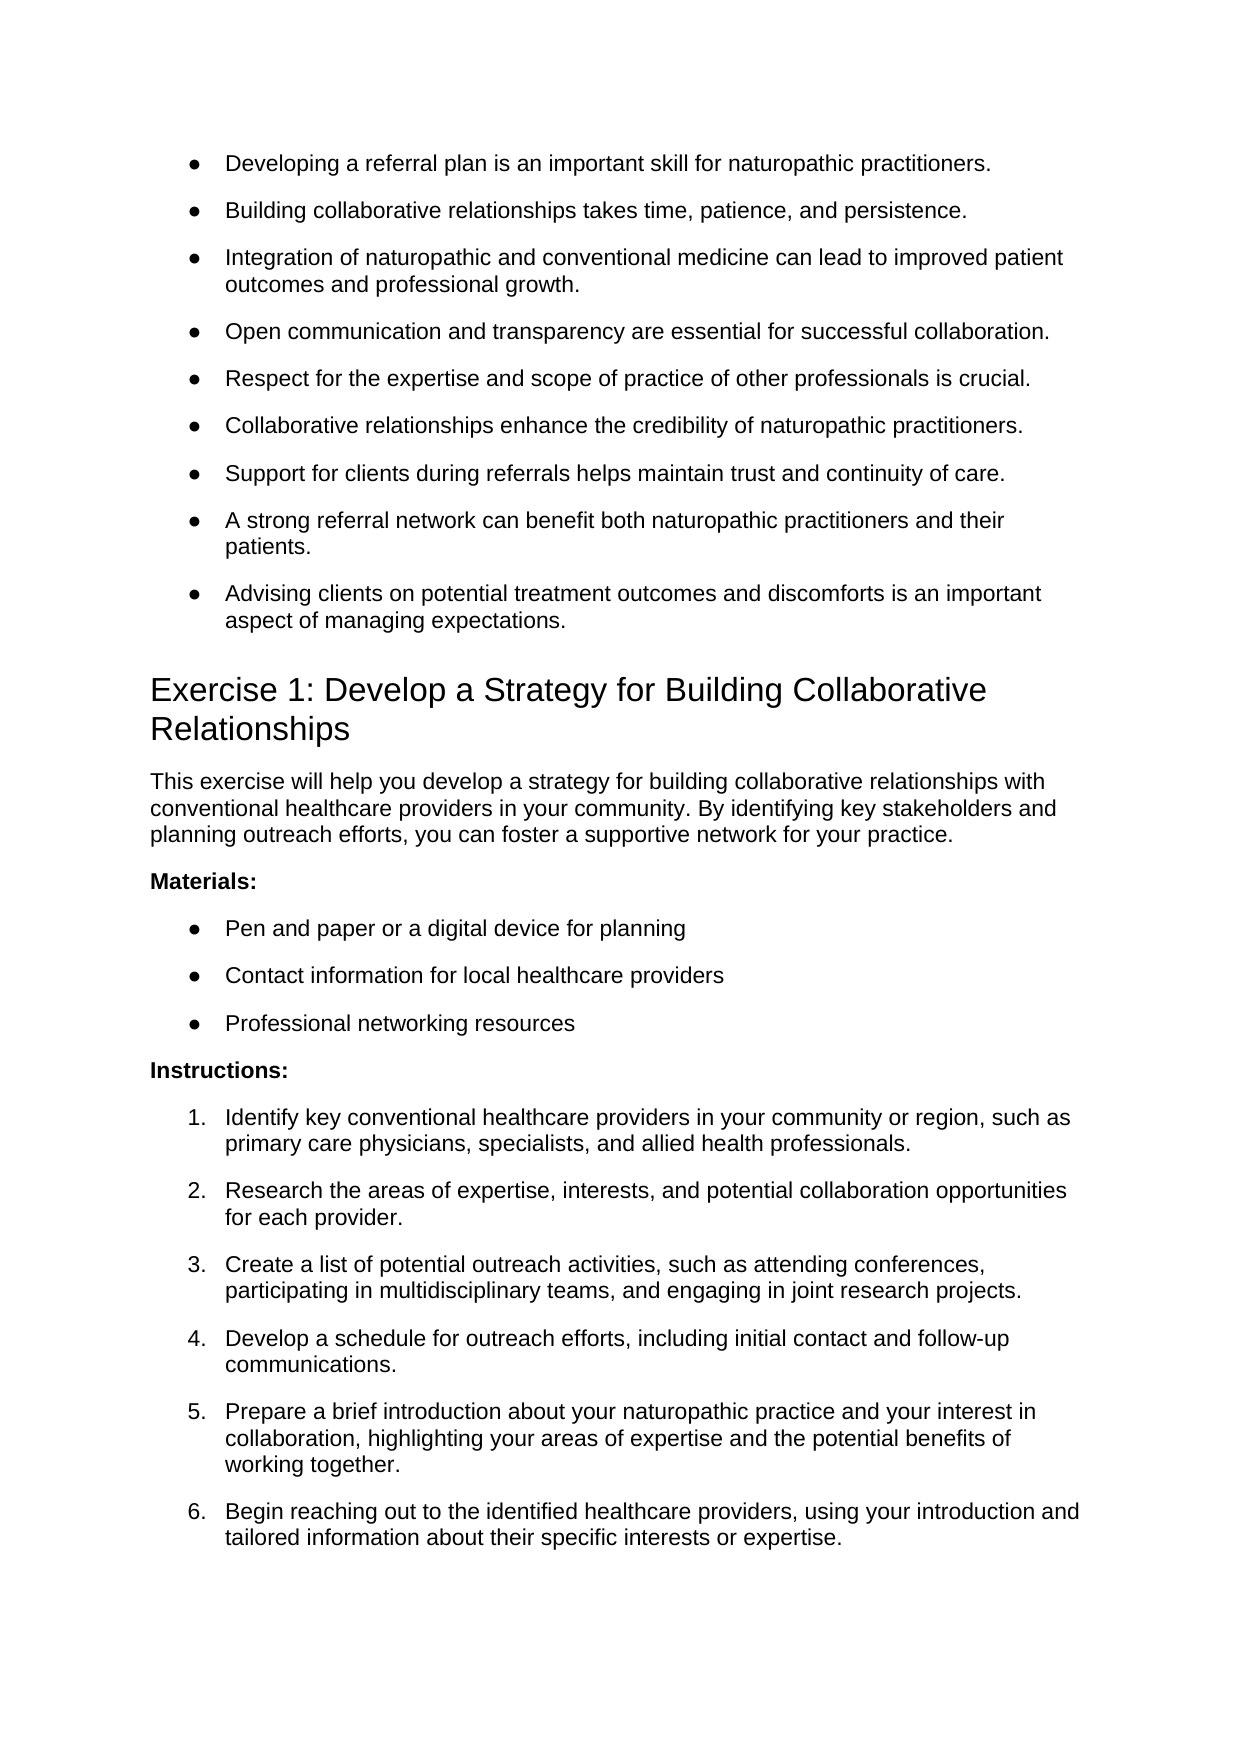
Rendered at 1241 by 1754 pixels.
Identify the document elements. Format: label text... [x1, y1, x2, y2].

list Professional networking resources [187, 1009, 1090, 1036]
list Developing a referral plan is an important skill for naturopathic practitioners. [187, 150, 1090, 176]
list Respect for the expertise and scope of practice of other professionals is crucial. [187, 365, 1090, 391]
list Open communication and transparency are essential for successful collaboration. [187, 318, 1090, 344]
list Integration of naturopathic and conventional medicine can lead to improved patient outcomes and professional growth. [187, 244, 1090, 297]
list Create a list of potential outreach activities, such as attending conferences, participating in multidisciplinary teams, and engaging in joint research projects. [187, 1251, 1090, 1304]
text This exercise will help you develop a strategy for building collaborative relationships with conventional healthcare providers in your community. By identifying key stakeholders and planning outreach efforts, you can foster a supportive network for your practice. [150, 768, 1090, 847]
list Pen and paper or a digital device for planning [187, 915, 1090, 942]
list Advising clients on potential treatment outcomes and discomforts is an important aspect of managing expectations. [187, 580, 1090, 633]
text Instructions: [150, 1057, 1090, 1083]
list Research the areas of expertise, interests, and potential collaboration opportunities for each provider. [187, 1177, 1090, 1230]
subtitle Exercise 1: Develop a Strategy for Building Collaborative Relationships [150, 670, 1090, 747]
list Develop a schedule for outreach efforts, including initial contact and follow-up communications. [187, 1324, 1090, 1377]
list Begin reaching out to the identified healthcare providers, using your introduction and tailored information about their specific interests or expertise. [187, 1498, 1090, 1551]
text Materials: [150, 868, 1090, 894]
list Contact information for local healthcare providers [187, 962, 1090, 989]
list Support for clients during referrals helps maintain trust and continuity of care. [187, 459, 1090, 486]
list A strong referral network can benefit both naturopathic practitioners and their patients. [187, 507, 1090, 559]
list Collaborative relationships enhance the credibility of naturopathic practitioners. [187, 412, 1090, 439]
list Identify key conventional healthcare providers in your community or region, such as primary care physicians, specialists, and allied health professionals. [187, 1104, 1090, 1157]
list Prepare a brief introduction about your naturopathic practice and your interest in collaboration, highlighting your areas of expertise and the potential benefits of working together. [187, 1398, 1090, 1477]
list Building collaborative relationships takes time, patience, and persistence. [187, 197, 1090, 223]
